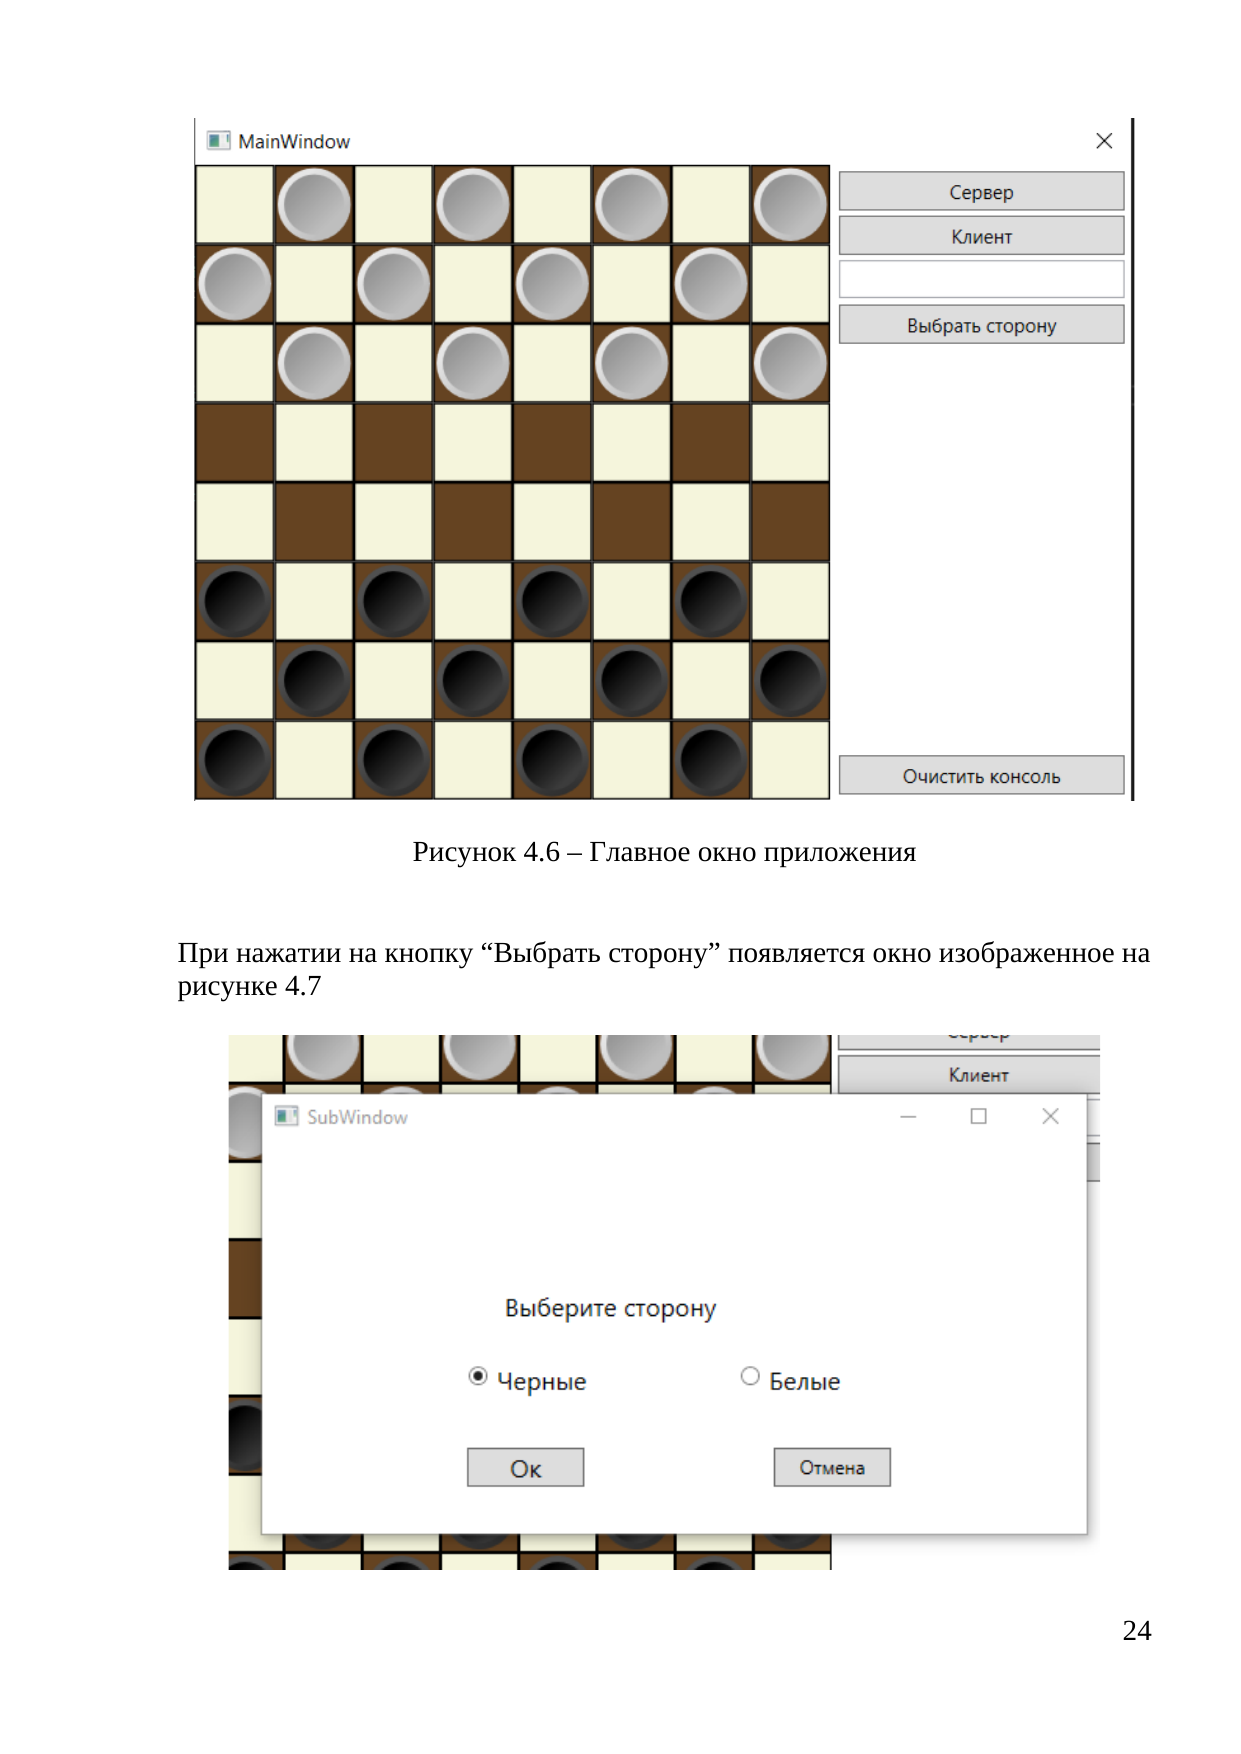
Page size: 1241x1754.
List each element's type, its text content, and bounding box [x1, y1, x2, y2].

text Рисунок 4.6 – Главное окно приложения [177, 834, 1152, 868]
list При нажатии на кнопку “Выбрать сторону” появляется окно изображенное на рисунке 4.7 [177, 935, 1152, 1002]
picture [194, 118, 1135, 801]
picture [228, 1035, 1101, 1570]
